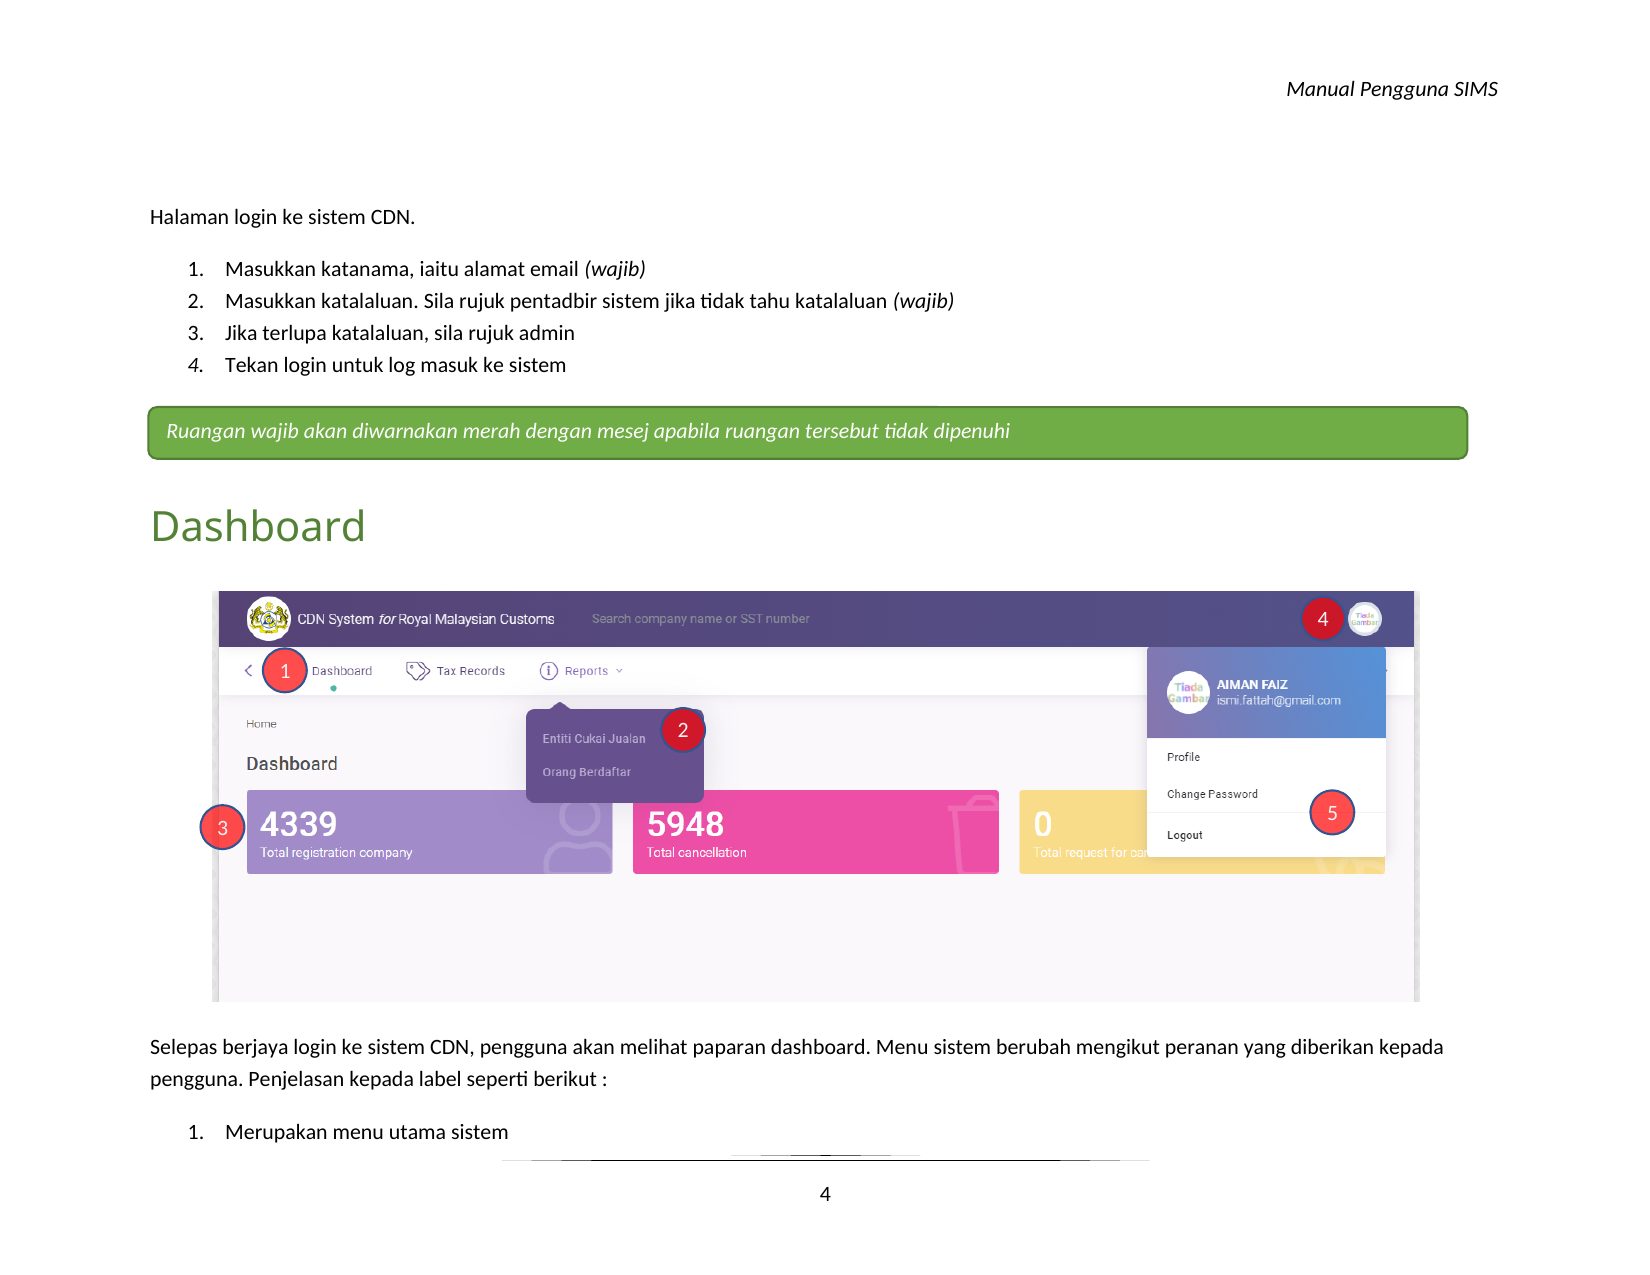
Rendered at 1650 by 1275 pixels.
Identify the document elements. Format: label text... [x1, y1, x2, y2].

list Masukkan katanama, iaitu alamat email (wajib) [187, 256, 1500, 282]
list Masukkan katalaluan. Sila rujuk pentadbir sistem jika tidak tahu katalaluan (wajib) [187, 288, 1500, 314]
list Tekan login untuk log masuk ke sistem [187, 352, 1500, 378]
subtitle Dashboard [150, 497, 1500, 554]
text Selepas berjaya login ke sistem CDN, pengguna akan melihat paparan dashboard. Menu sistem berubah mengikut peranan yang diberikan kepada pengguna. Penjelasan kepada label seperti berikut : [150, 1033, 1500, 1092]
list Jika terlupa katalaluan, sila rujuk admin [187, 319, 1500, 346]
picture [212, 591, 1420, 1002]
text Halaman login ke sistem CDN. [150, 203, 1500, 229]
list Merupakan menu utama sistem [187, 1118, 1500, 1145]
